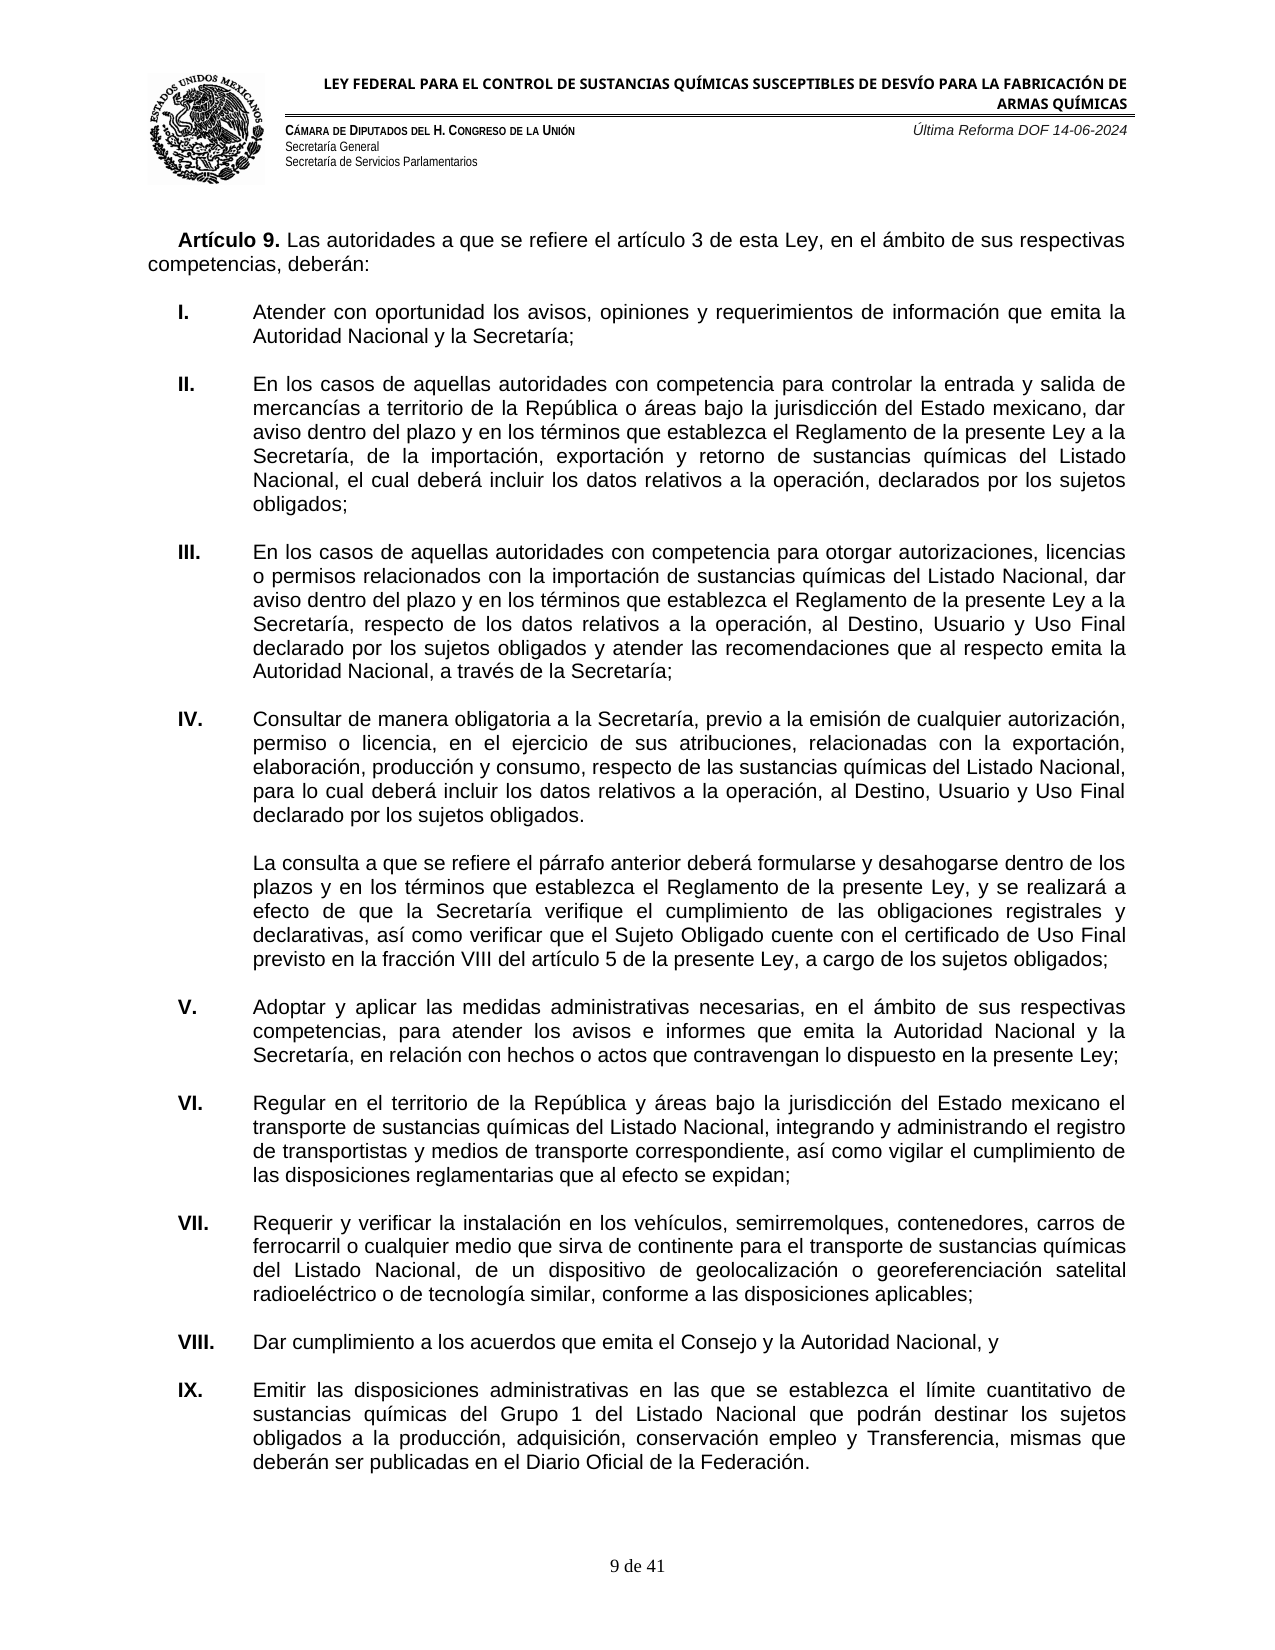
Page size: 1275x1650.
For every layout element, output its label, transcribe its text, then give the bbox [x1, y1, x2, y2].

text II. En los casos de aquellas autoridades con competencia para controlar la entrada y salida de mercancías a territorio de la República o áreas bajo la jurisdicción del Estado mexicano, dar aviso dentro del plazo y en los términos que establezca el Reglamento de la presente Ley a la Secretaría, de la importación, exportación y retorno de sustancias químicas del Listado Nacional, el cual deberá incluir los datos relativos a la operación, declarados por los sujetos obligados; [178, 372, 1127, 516]
text IV. Consultar de manera obligatoria a la Secretaría, previo a la emisión de cualquier autorización, permiso o licencia, en el ejercicio de sus atribuciones, relacionadas con la exportación, elaboración, producción y consumo, respecto de las sustancias químicas del Listado Nacional, para lo cual deberá incluir los datos relativos a la operación, al Destino, Usuario y Uso Final declarado por los sujetos obligados. [178, 707, 1127, 827]
text V. Adoptar y aplicar las medidas administrativas necesarias, en el ámbito de sus respectivas competencias, para atender los avisos e informes que emita la Autoridad Nacional y la Secretaría, en relación con hechos o actos que contravengan lo dispuesto en la presente Ley; [178, 995, 1127, 1067]
text Artículo 9. Las autoridades a que se refiere el artículo 3 de esta Ley, en el ámbito de sus respectivas competencias, deberán: [148, 228, 1127, 276]
text III. En los casos de aquellas autoridades con competencia para otorgar autorizaciones, licencias o permisos relacionados con la importación de sustancias químicas del Listado Nacional, dar aviso dentro del plazo y en los términos que establezca el Reglamento de la presente Ley a la Secretaría, respecto de los datos relativos a la operación, al Destino, Usuario y Uso Final declarado por los sujetos obligados y atender las recomendaciones que al respecto emita la Autoridad Nacional, a través de la Secretaría; [178, 539, 1127, 683]
text VII. Requerir y verificar la instalación en los vehículos, semirremolques, contenedores, carros de ferrocarril o cualquier medio que sirva de continente para el transporte de sustancias químicas del Listado Nacional, de un dispositivo de geolocalización o georeferenciación satelital radioeléctrico o de tecnología similar, conforme a las disposiciones aplicables; [178, 1210, 1127, 1306]
text IX. Emitir las disposiciones administrativas en las que se establezca el límite cuantitativo de sustancias químicas del Grupo 1 del Listado Nacional que podrán destinar los sujetos obligados a la producción, adquisición, conservación empleo y Transferencia, mismas que deberán ser publicadas en el Diario Oficial de la Federación. [178, 1378, 1127, 1474]
text I. Atender con oportunidad los avisos, opiniones y requerimientos de información que emita la Autoridad Nacional y la Secretaría; [178, 300, 1127, 348]
text VI. Regular en el territorio de la República y áreas bajo la jurisdicción del Estado mexicano el transporte de sustancias químicas del Listado Nacional, integrando y administrando el registro de transportistas y medios de transporte correspondiente, así como vigilar el cumplimiento de las disposiciones reglamentarias que al efecto se expidan; [178, 1091, 1127, 1186]
text La consulta a que se refiere el párrafo anterior deberá formularse y desahogarse dentro de los plazos y en los términos que establezca el Reglamento de la presente Ley, y se realizará a efecto de que la Secretaría verifique el cumplimiento de las obligaciones registrales y declarativas, así como verificar que el Sujeto Obligado cuente con el certificado de Uso Final previsto en la fracción VIII del artículo 5 de la presente Ley, a cargo de los sujetos obligados; [178, 851, 1127, 971]
text VIII. Dar cumplimiento a los acuerdos que emita el Consejo y la Autoridad Nacional, y [178, 1330, 1127, 1354]
